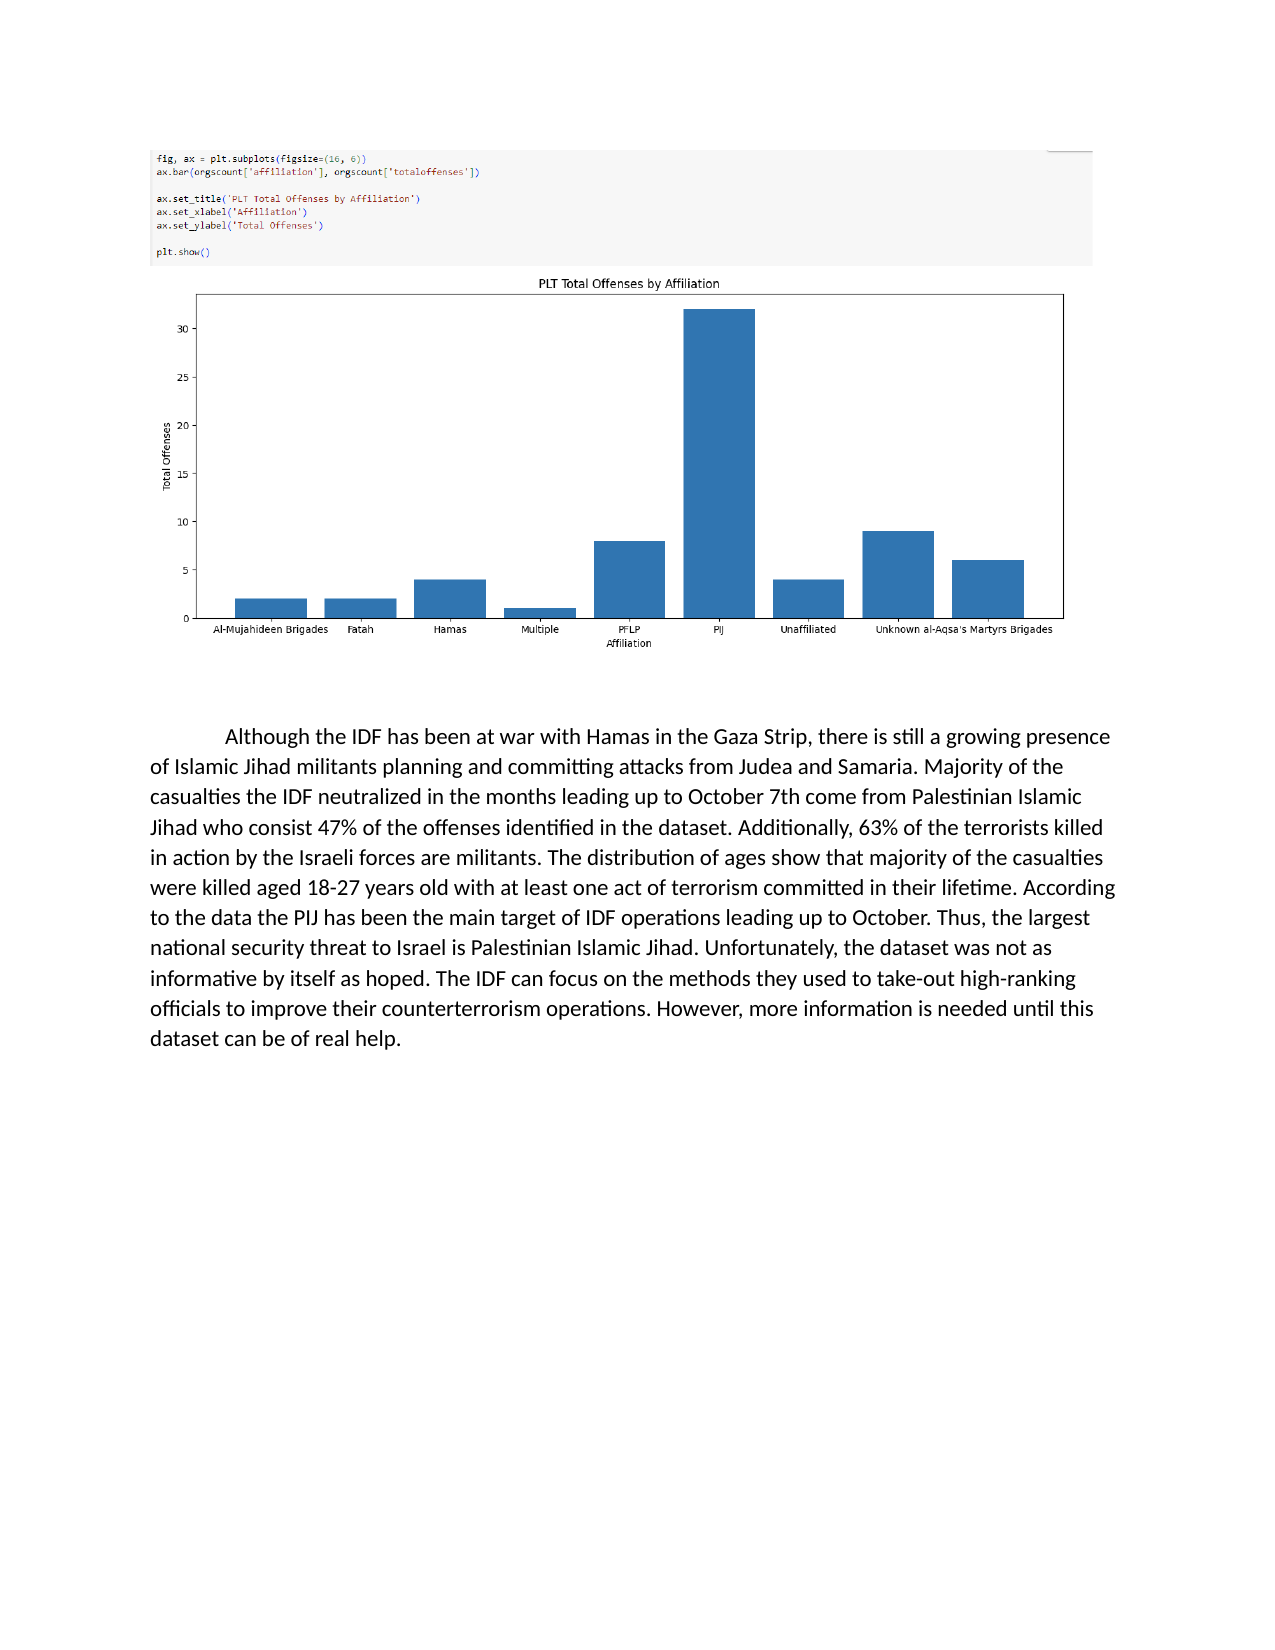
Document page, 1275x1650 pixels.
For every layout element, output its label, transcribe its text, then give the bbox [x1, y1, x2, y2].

picture [150, 150, 1093, 657]
text Although the IDF has been at war with Hamas in the Gaza Strip, there is still a growing presence of Islamic Jihad militants planning and committing attacks from Judea and Samaria. Majority of the casualties the IDF neutralized in the months leading up to October 7th come from Palestinian Islamic Jihad who consist 47% of the offenses identified in the dataset. Additionally, 63% of the terrorists killed in action by the Israeli forces are militants. The distribution of ages show that majority of the casualties were killed aged 18-27 years old with at least one act of terrorism committed in their lifetime. According to the data the PIJ has been the main target of IDF operations leading up to October. Thus, the largest national security threat to Israel is Palestinian Islamic Jihad. Unfortunately, the dataset was not as informative by itself as hoped. The IDF can focus on the methods they used to take-out high-ranking officials to improve their counterterrorism operations. However, more information is needed until this dataset can be of real help. [150, 722, 1125, 1052]
